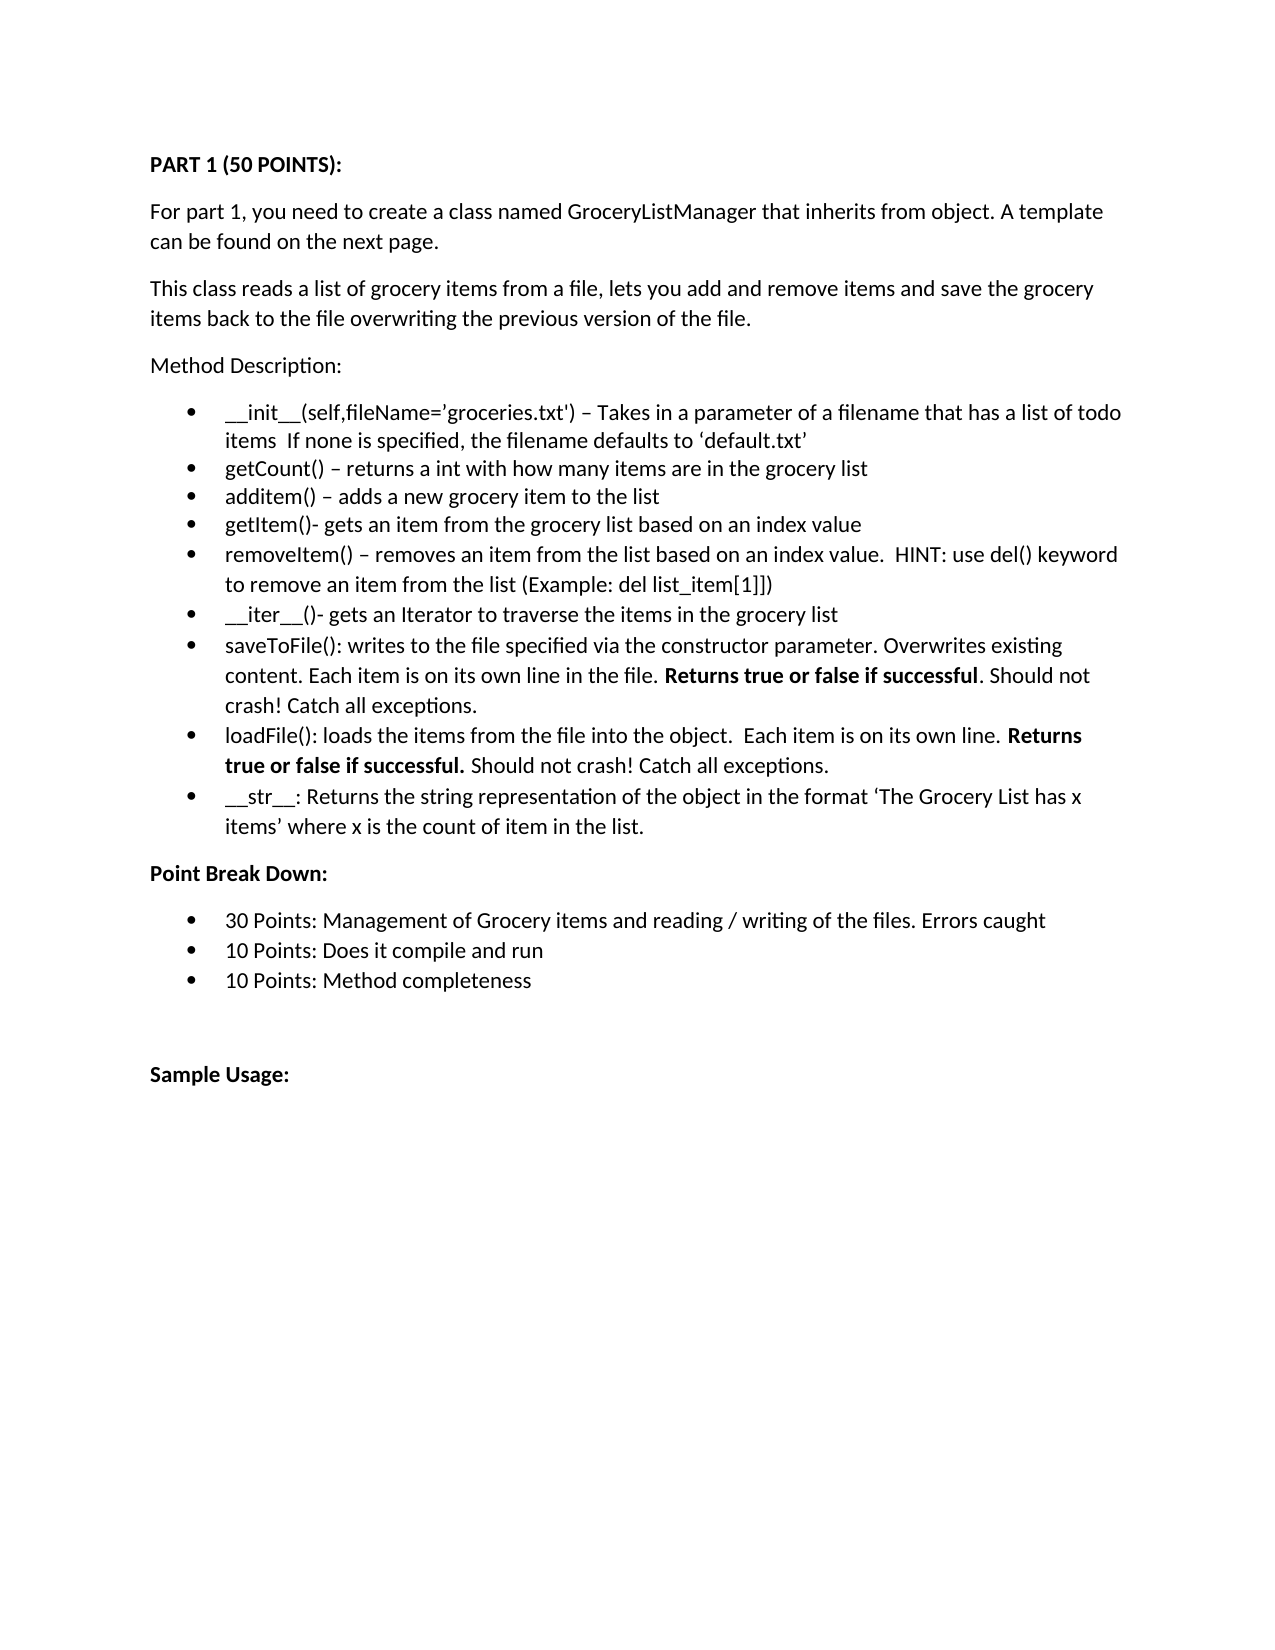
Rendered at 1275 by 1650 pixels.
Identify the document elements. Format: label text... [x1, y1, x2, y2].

text Sample Usage: [150, 1060, 1125, 1088]
list 30 Points: Management of Grocery items and reading / writing of the files. Errors caught [187, 906, 1125, 934]
list loadFile(): loads the items from the file into the object. Each item is on its own line. Returns true or false if successful. Should not crash! Catch all exceptions. [187, 721, 1125, 780]
text Method Description: [150, 351, 1125, 379]
list 10 Points: Does it compile and run [187, 936, 1125, 964]
list 10 Points: Method completeness [187, 966, 1125, 994]
list getItem()- gets an item from the grocery list based on an index value [187, 510, 1125, 538]
list __str__: Returns the string representation of the object in the format ‘The Grocery List has x items’ where x is the count of item in the list. [187, 782, 1125, 840]
list saveToFile(): writes to the file specified via the constructor parameter. Overwrites existing content. Each item is on its own line in the file. Returns true or false if successful. Should not crash! Catch all exceptions. [187, 631, 1125, 719]
text For part 1, you need to create a class named GroceryListManager that inherits from object. A template can be found on the next page. [150, 197, 1125, 255]
text PART 1 (50 POINTS): [150, 150, 1125, 178]
text This class reads a list of grocery items from a file, lets you add and remove items and save the grocery items back to the file overwriting the previous version of the file. [150, 274, 1125, 332]
list __init__(self,fileName=’groceries.txt') – Takes in a parameter of a filename that has a list of todo items If none is specified, the filename defaults to ‘default.txt’ [187, 398, 1125, 454]
list additem() – adds a new grocery item to the list [187, 482, 1125, 510]
text Point Break Down: [150, 859, 1125, 887]
list __iter__()- gets an Iterator to traverse the items in the grocery list [187, 601, 1125, 629]
list removeItem() – removes an item from the list based on an index value. HINT: use del() keyword to remove an item from the list (Example: del list_item[1]]) [187, 540, 1125, 598]
list getCount() – returns a int with how many items are in the grocery list [187, 454, 1125, 482]
